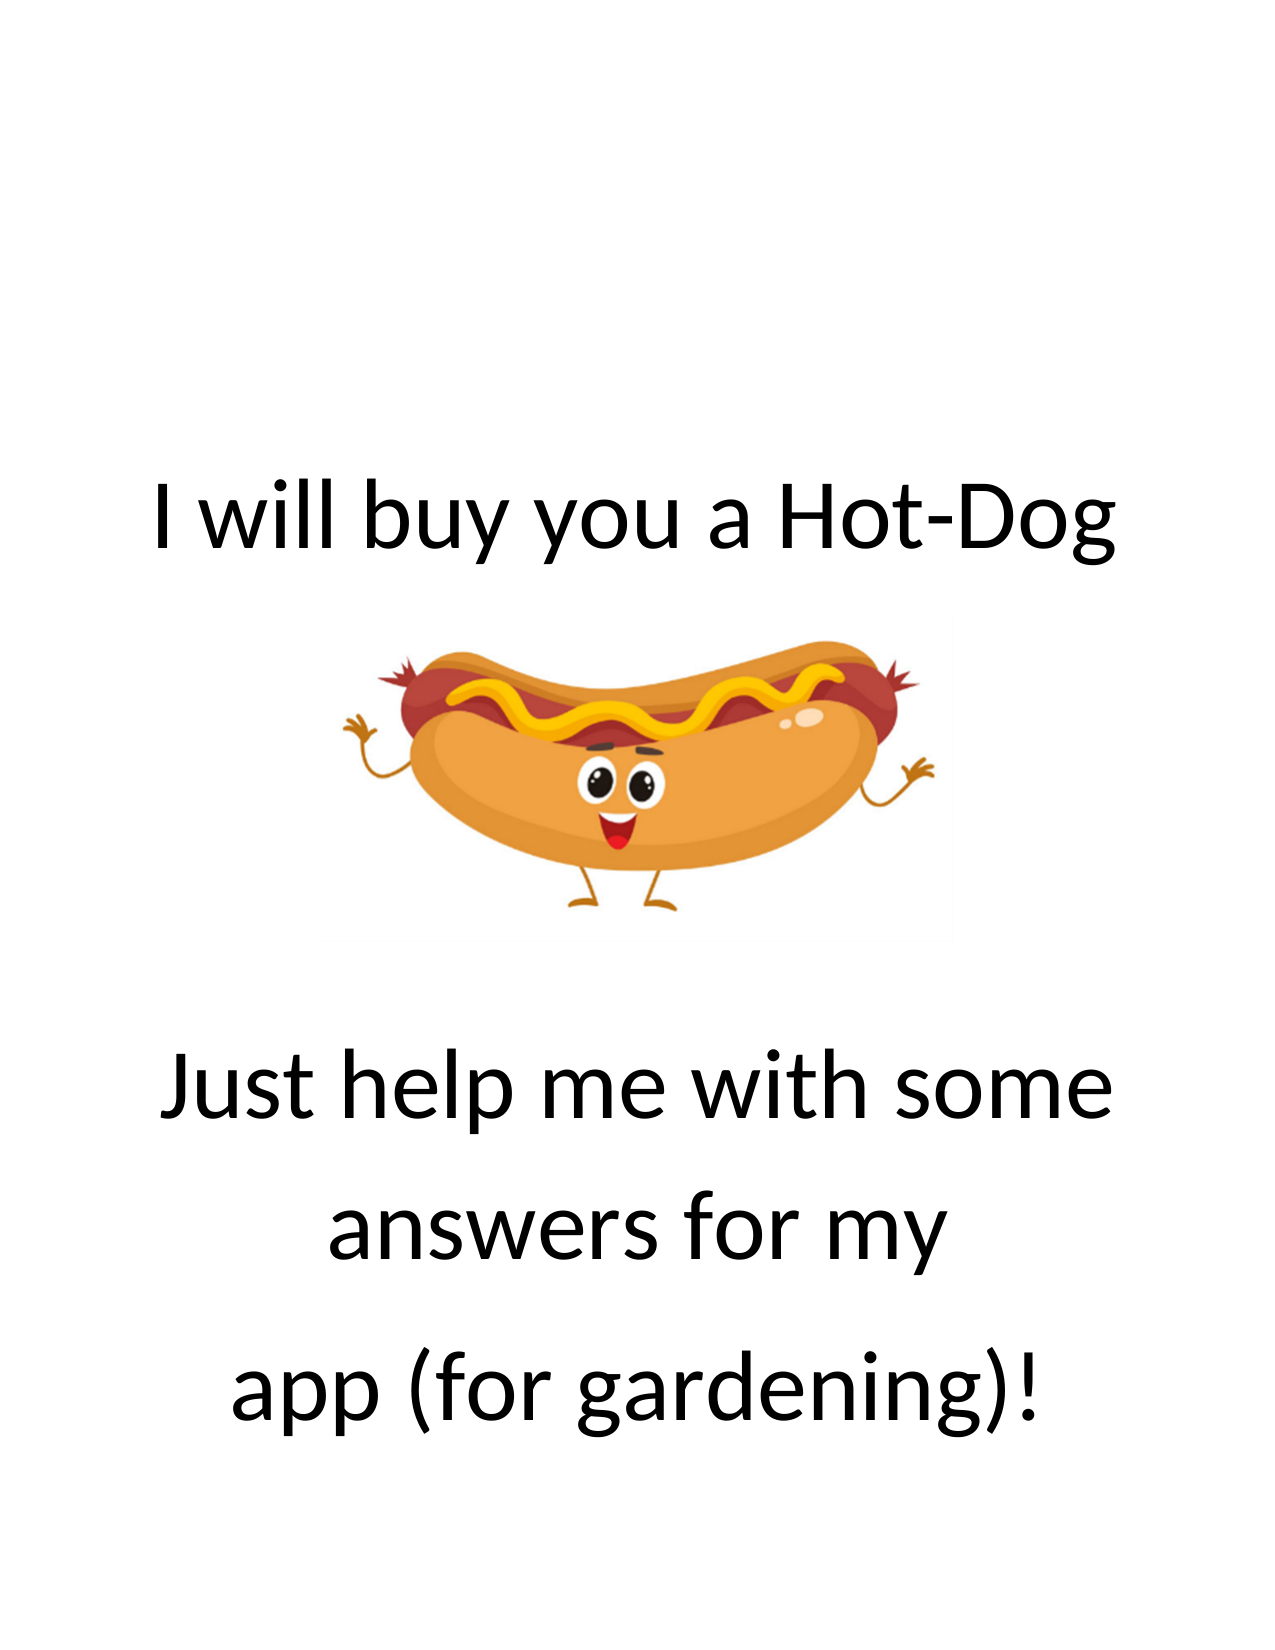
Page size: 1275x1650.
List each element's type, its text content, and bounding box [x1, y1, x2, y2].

text Just help me with some answers for my [150, 1022, 1125, 1284]
text I will buy you a Hot-Dog [150, 311, 1125, 573]
text app (for gardening)! [150, 1323, 1125, 1445]
picture [321, 612, 954, 944]
